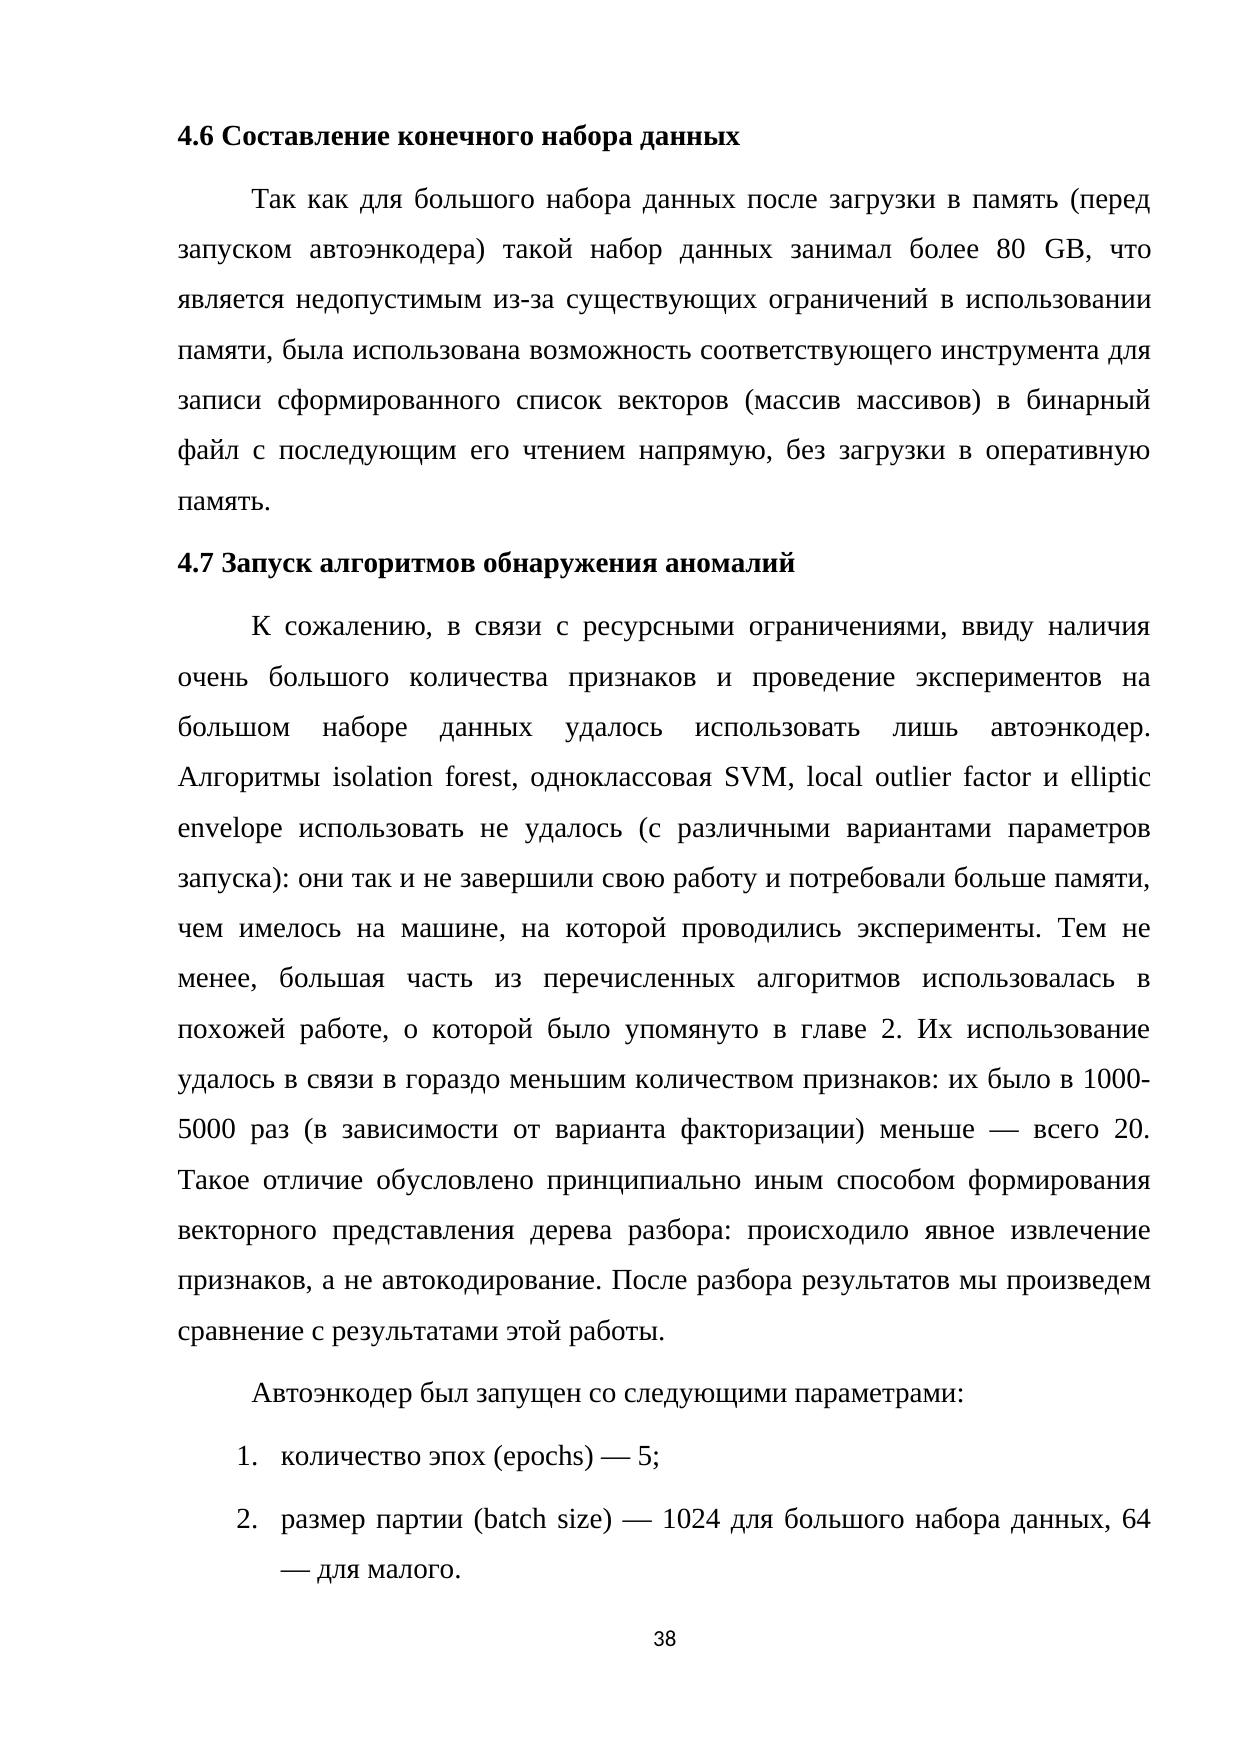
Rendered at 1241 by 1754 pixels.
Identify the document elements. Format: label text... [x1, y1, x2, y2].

list количество эпох (epochs) — 5; [236, 1438, 1152, 1472]
text К сожалению, в связи с ресурсными ограничениями, ввиду наличия очень большого количества признаков и проведение экспериментов на большом наборе данных удалось использовать лишь автоэнкодер. Алгоритмы isolation forest, одноклассовая SVM, local outlier factor и elliptic envelope использовать не удалось (с различными вариантами параметров запуска): они так и не завершили свою работу и потребовали больше памяти, чем имелось на машине, на которой проводились эксперименты. Тем не менее, большая часть из перечисленных алгоритмов использовалась в похожей работе, о которой было упомянуто в главе 2. Их использование удалось в связи в гораздо меньшим количеством признаков: их было в 1000-5000 раз (в зависимости от варианта факторизации) меньше — всего 20. Такое отличие обусловлено принципиально иным способом формирования векторного представления дерева разбора: происходило явное извлечение признаков, а не автокодирование. После разбора результатов мы произведем сравнение с результатами этой работы. [177, 608, 1152, 1346]
text Так как для большого набора данных после загрузки в память (перед запуском автоэнкодера) такой набор данных занимал более 80 GB, что является недопустимым из-за существующих ограничений в использовании памяти, была использована возможность соответствующего инструмента для записи сформированного список векторов (массив массивов) в бинарный файл с последующим его чтением напрямую, без загрузки в оперативную память. [177, 181, 1152, 516]
text Автоэнкодер был запущен со следующими параметрами: [177, 1376, 1152, 1409]
list размер партии (batch size) — 1024 для большого набора данных, 64 — для малого. [236, 1501, 1152, 1585]
text 4.7 Запуск алгоритмов обнаружения аномалий [177, 546, 1152, 579]
text 4.6 Составление конечного набора данных [177, 118, 1152, 152]
